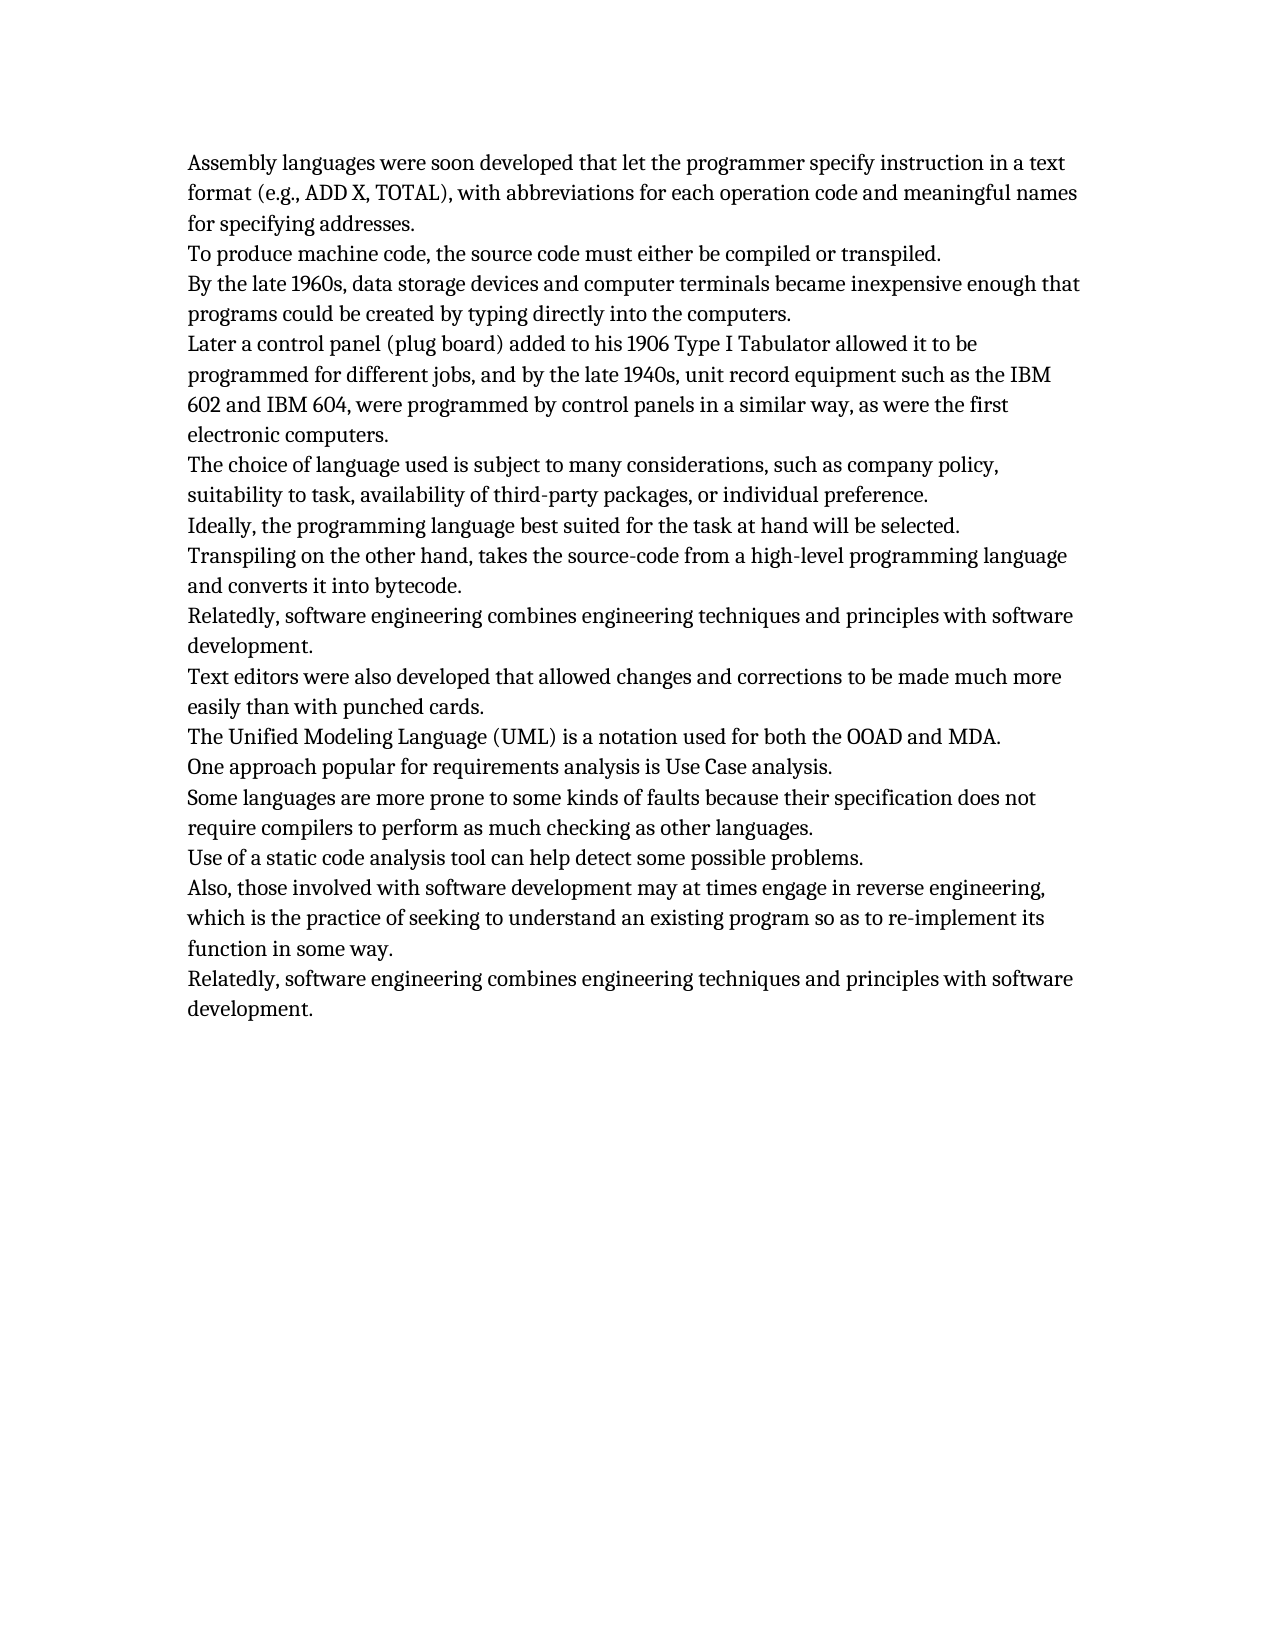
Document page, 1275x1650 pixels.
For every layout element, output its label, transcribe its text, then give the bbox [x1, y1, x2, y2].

text Assembly languages were soon developed that let the programmer specify instruction in a text format (e.g., ADD X, TOTAL), with abbreviations for each operation code and meaningful names for specifying addresses. To produce machine code, the source code must either be compiled or transpiled. By the late 1960s, data storage devices and computer terminals became inexpensive enough that programs could be created by typing directly into the computers. Later a control panel (plug board) added to his 1906 Type I Tabulator allowed it to be programmed for different jobs, and by the late 1940s, unit record equipment such as the IBM 602 and IBM 604, were programmed by control panels in a similar way, as were the first electronic computers. The choice of language used is subject to many considerations, such as company policy, suitability to task, availability of third-party packages, or individual preference. Ideally, the programming language best suited for the task at hand will be selected. Transpiling on the other hand, takes the source-code from a high-level programming language and converts it into bytecode. Relatedly, software engineering combines engineering techniques and principles with software development. Text editors were also developed that allowed changes and corrections to be made much more easily than with punched cards. The Unified Modeling Language (UML) is a notation used for both the OOAD and MDA. One approach popular for requirements analysis is Use Case analysis. Some languages are more prone to some kinds of faults because their specification does not require compilers to perform as much checking as other languages. Use of a static code analysis tool can help detect some possible problems. Also, those involved with software development may at times engage in reverse engineering, which is the practice of seeking to understand an existing program so as to re-implement its function in some way. Relatedly, software engineering combines engineering techniques and principles with software development. [187, 150, 1087, 1022]
